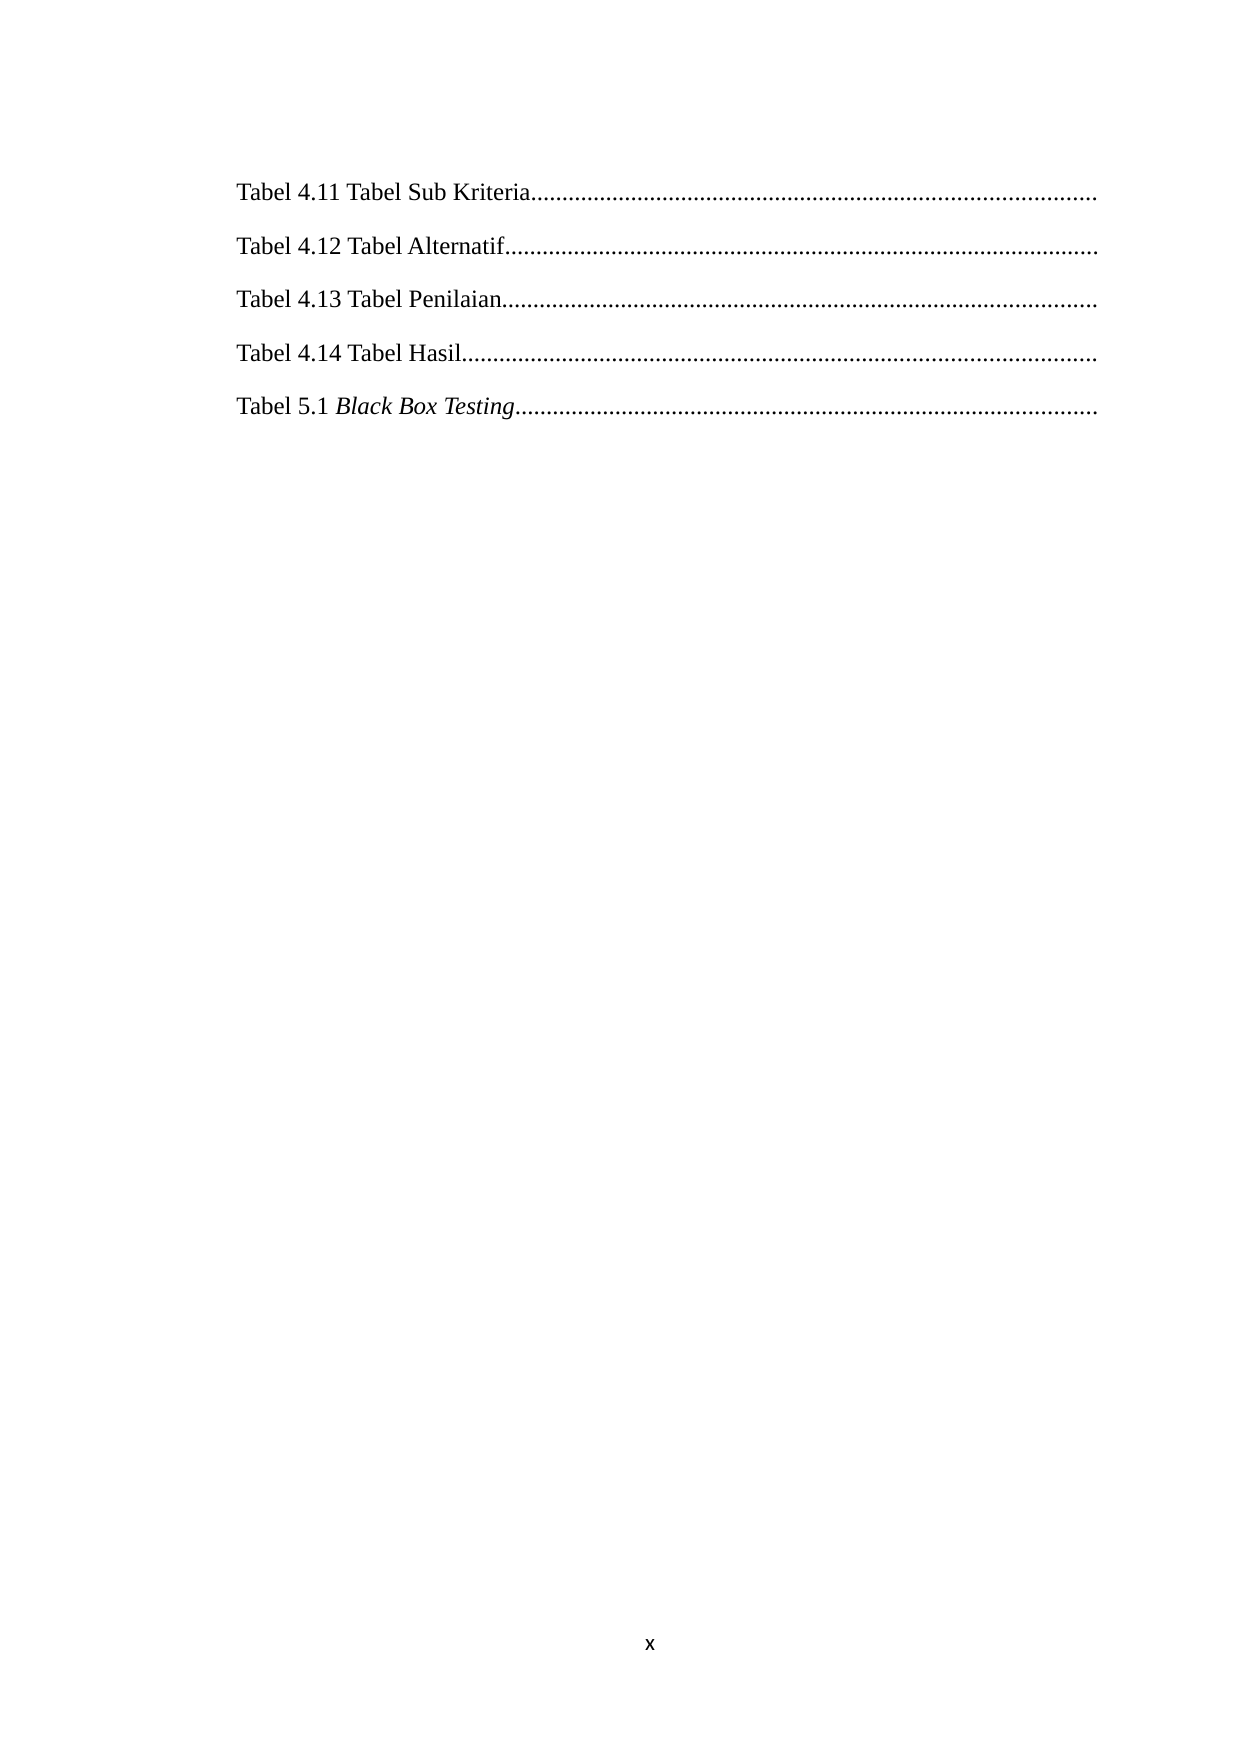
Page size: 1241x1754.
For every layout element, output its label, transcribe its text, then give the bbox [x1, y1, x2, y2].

text Tabel 4.14 Tabel Hasil 58 [236, 338, 1063, 367]
text Tabel 4.12 Tabel Alternatif 57 [236, 231, 1063, 259]
text Tabel 4.11 Tabel Sub Kriteria 57 [236, 177, 1063, 206]
text Tabel 4.13 Tabel Penilaian 58 [236, 284, 1063, 313]
text Tabel 5.1 Black Box Testing 73 [236, 391, 1063, 420]
